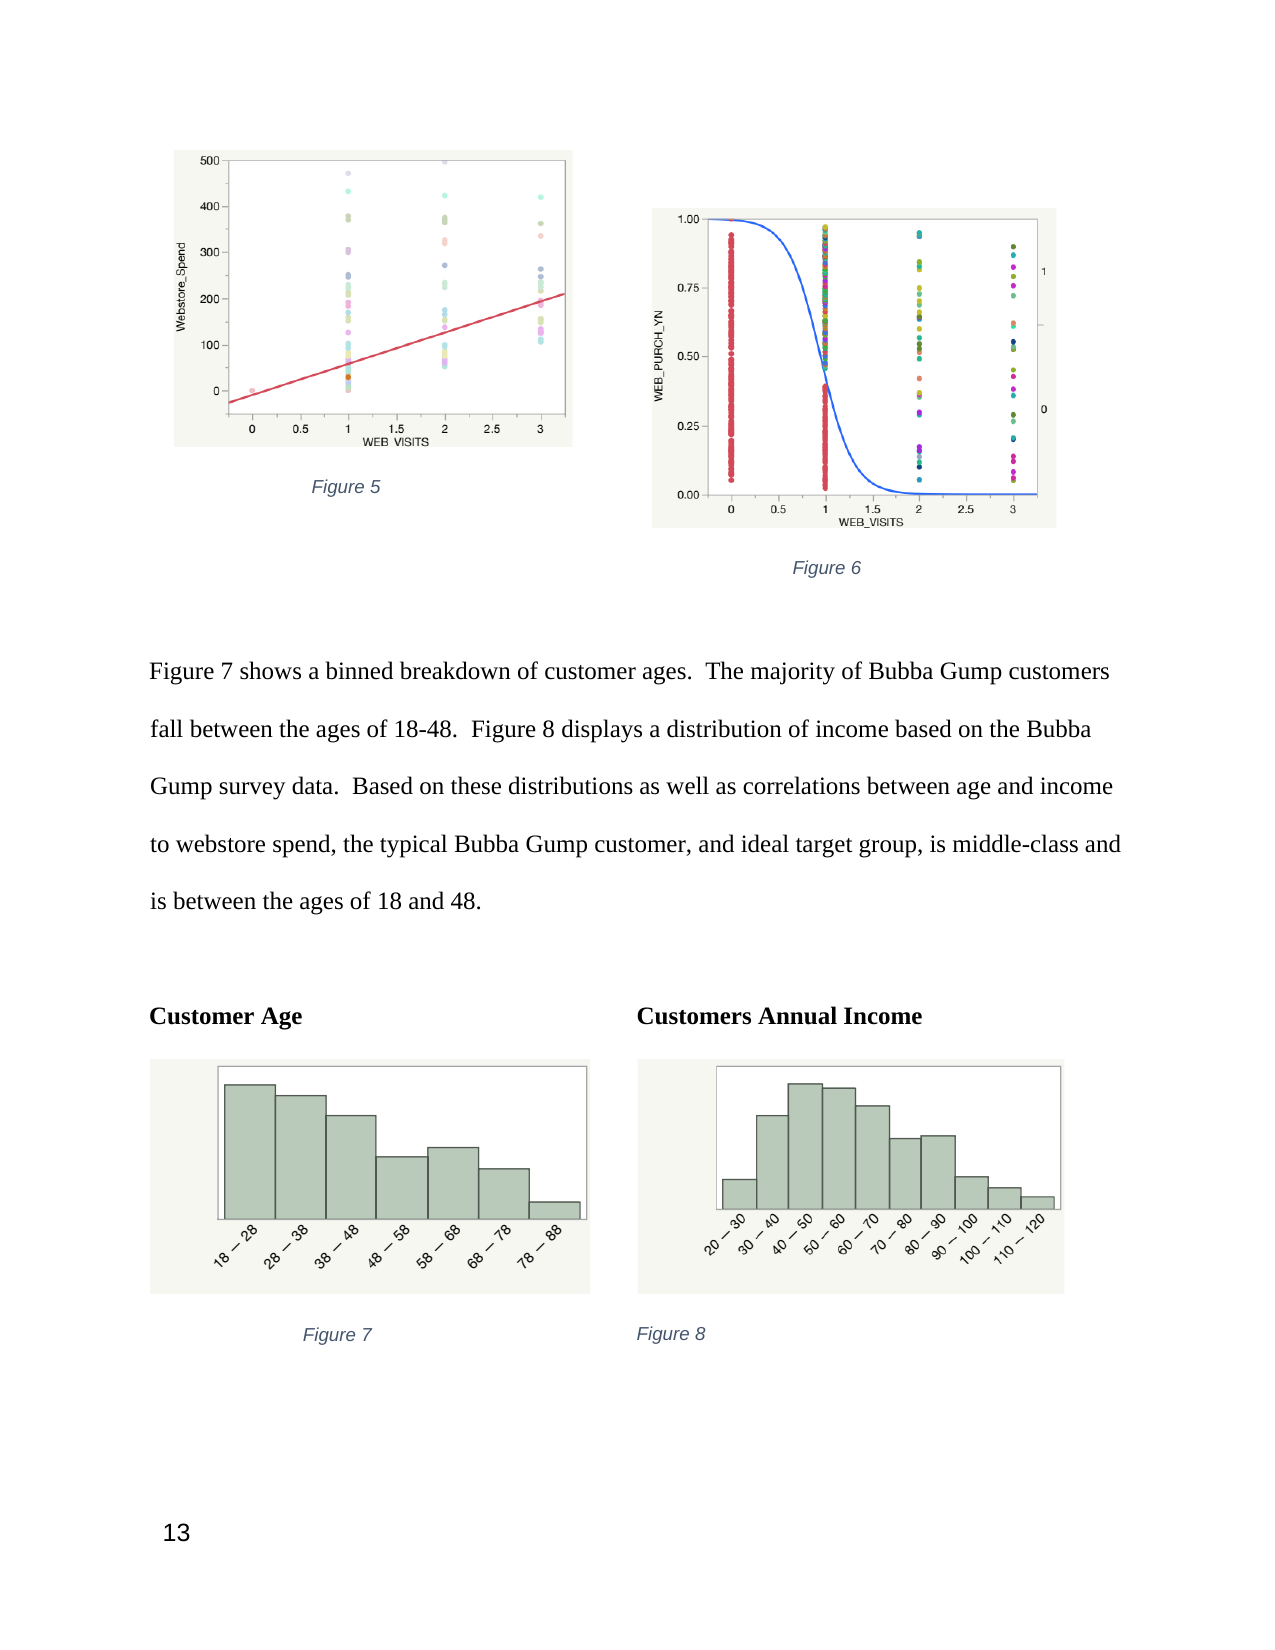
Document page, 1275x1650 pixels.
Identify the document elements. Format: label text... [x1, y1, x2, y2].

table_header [642, 150, 1125, 599]
table_header Customers Annual Income [638, 1001, 1125, 1059]
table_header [164, 150, 642, 599]
table_cell Figure 7 [150, 1060, 637, 1408]
table_header Customer Age [150, 1001, 637, 1059]
table_cell Figure 8 [638, 1060, 1125, 1408]
text Figure 7 shows a binned breakdown of customer ages. The majority of Bubba Gump customers fall between the ages of 18-48. Figure 8 displays a distribution of income based on the Bubba Gump survey data. Based on these distributions as well as correlations between age and income to webstore spend, the typical Bubba Gump customer, and ideal target group, is middle-class and is between the ages of 18 and 48. [149, 656, 1125, 915]
